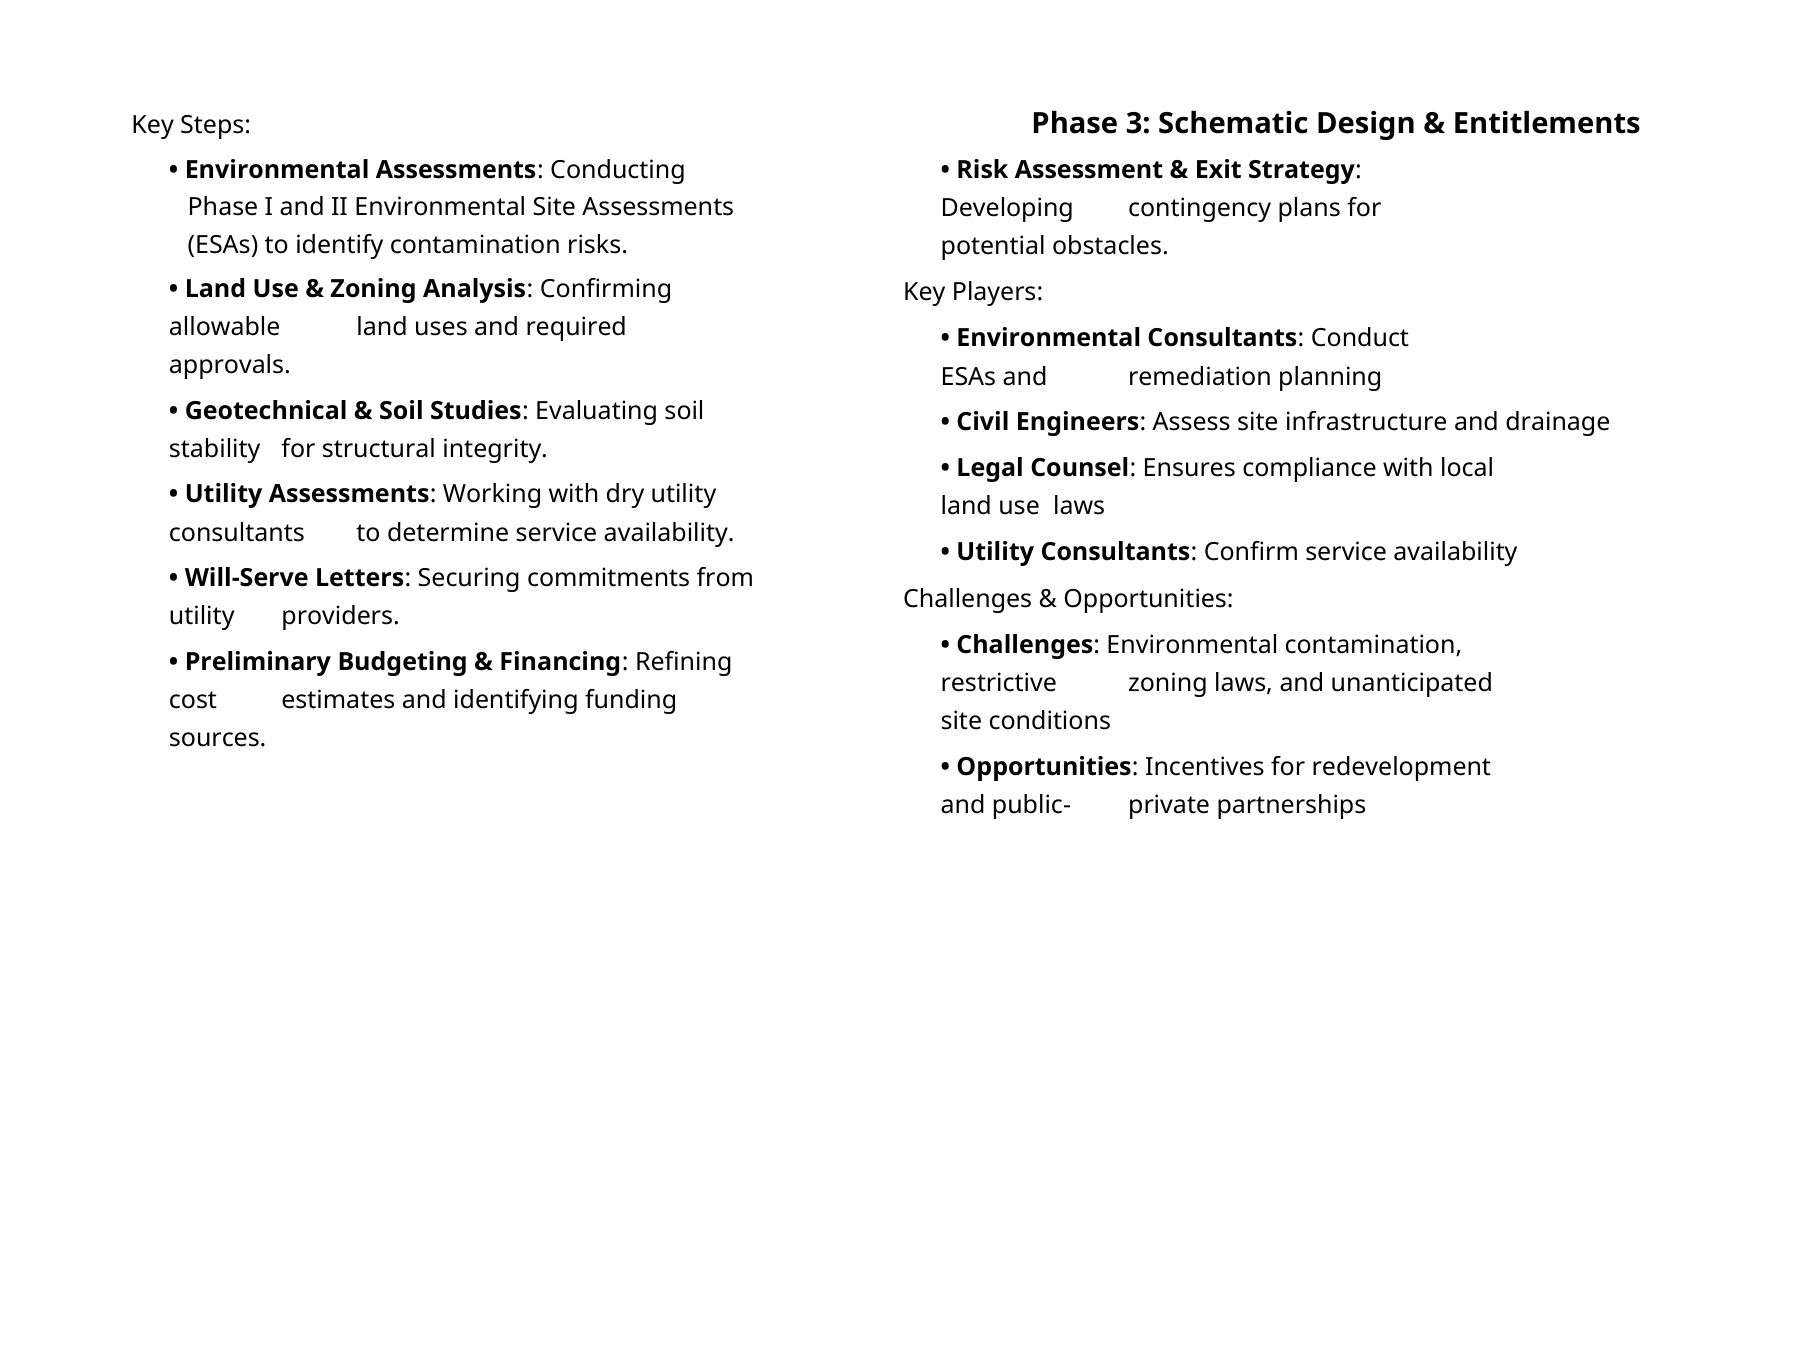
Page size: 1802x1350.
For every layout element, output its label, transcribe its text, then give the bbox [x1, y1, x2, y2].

text • Land Use & Zoning Analysis: Confirming allowable land uses and required approvals. [169, 271, 738, 381]
text • Utility Assessments: Working with dry utility consultants to determine service availability. [169, 476, 783, 548]
text • Environmental Consultants: Conduct ESAs and remediation planning [940, 320, 1462, 392]
text Challenges & Opportunities: [903, 580, 1672, 614]
text • Civil Engineers: Assess site infrastructure and drainage [940, 403, 1672, 438]
text • Preliminary Budgeting & Financing: Refining cost estimates and identifying funding sources. [169, 643, 738, 753]
text Key Steps: Phase 3: Schematic Design & Entitlements [131, 102, 1672, 142]
text • Geotechnical & Soil Studies: Evaluating soil stability for structural integrity. [169, 393, 753, 465]
text • Environmental Assessments: Conducting Phase I and II Environmental Site Assessments (ESAs) to identify contamination risks. [169, 151, 753, 260]
text • Legal Counsel: Ensures compliance with local land use laws [940, 450, 1537, 522]
text • Challenges: Environmental contamination, restrictive zoning laws, and unanticipated site conditions [940, 627, 1507, 737]
text • Opportunities: Incentives for redevelopment and public- private partnerships [940, 748, 1537, 821]
text • Risk Assessment & Exit Strategy: Developing contingency plans for potential obstacles. [940, 151, 1447, 262]
text • Will-Serve Letters: Securing commitments from utility providers. [169, 560, 768, 632]
text • Utility Consultants: Confirm service availability [940, 533, 1672, 568]
text Key Players: [903, 273, 1672, 308]
